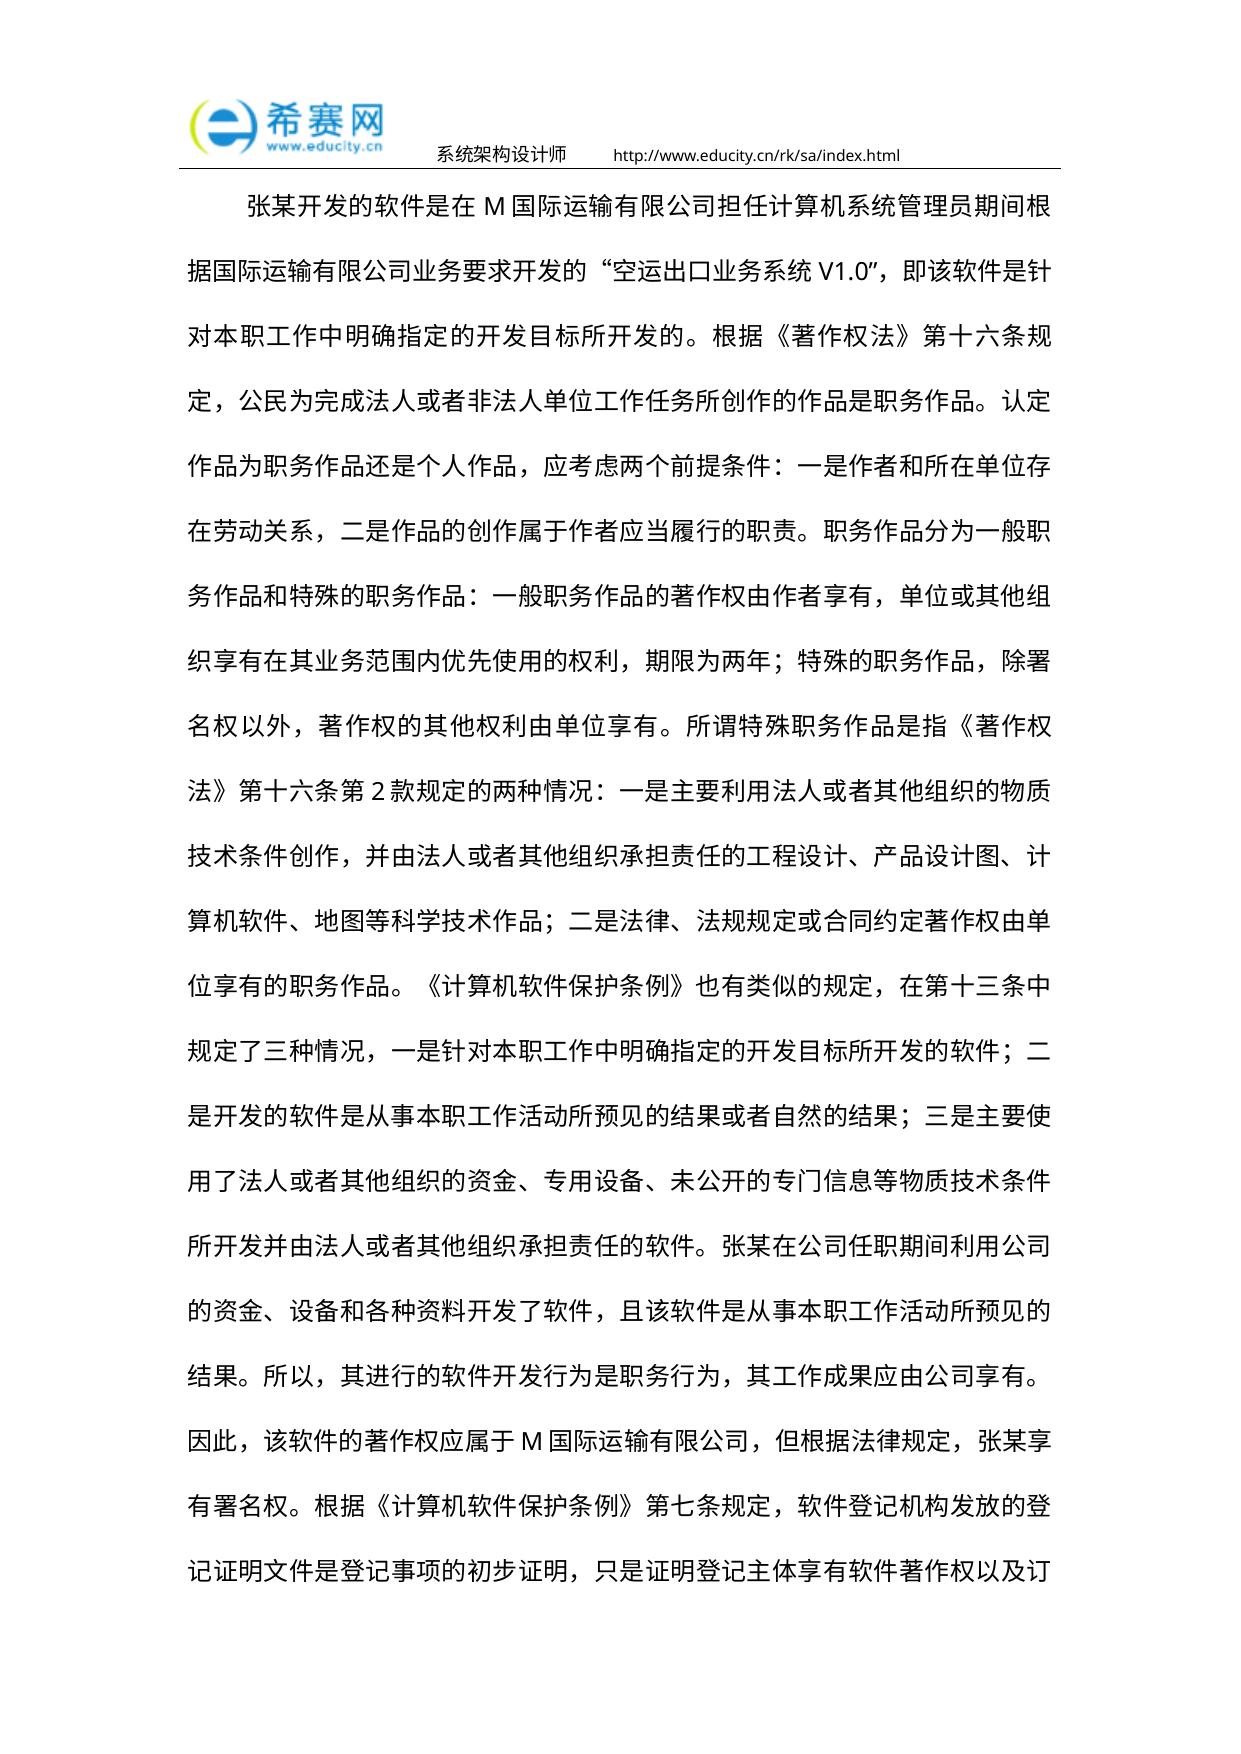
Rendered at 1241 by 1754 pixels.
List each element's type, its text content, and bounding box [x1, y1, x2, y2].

picture [187, 90, 394, 161]
